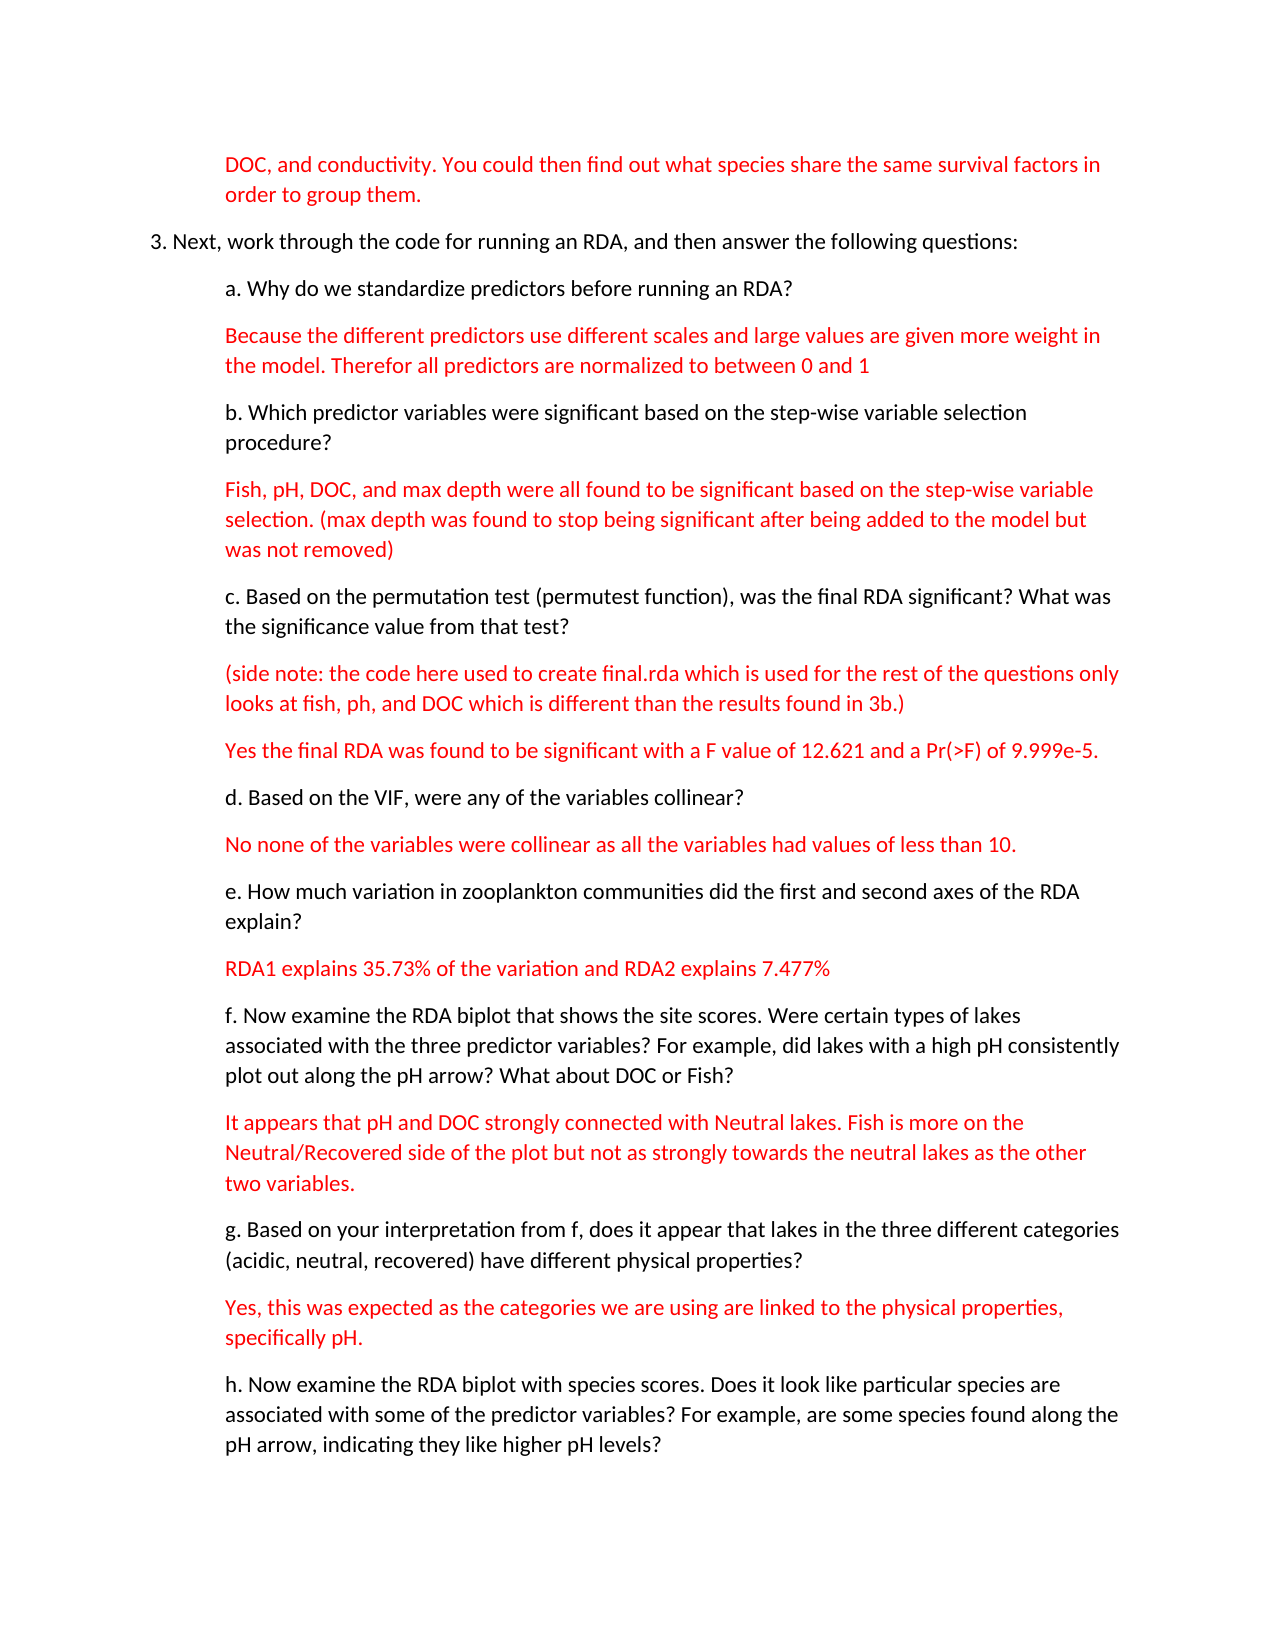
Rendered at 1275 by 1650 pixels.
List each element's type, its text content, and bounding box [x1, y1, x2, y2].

text e. How much variation in zooplankton communities did the first and second axes of the RDA explain? [225, 877, 1125, 935]
text f. Now examine the RDA biplot that shows the site scores. Were certain types of lakes associated with the three predictor variables? For example, did lakes with a high pH consistently plot out along the pH arrow? What about DOC or Fish? [225, 1001, 1125, 1089]
text 3. Next, work through the code for running an RDA, and then answer the following questions: [150, 227, 1125, 255]
text Fish, pH, DOC, and max depth were all found to be significant based on the step-wise variable selection. (max depth was found to stop being significant after being added to the model but was not removed) [225, 475, 1125, 563]
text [225, 150, 1125, 208]
text h. Now examine the RDA biplot with species scores. Does it look like particular species are associated with some of the predictor variables? For example, are some species found along the pH arrow, indicating they like higher pH levels? [225, 1370, 1125, 1458]
text g. Based on your interpretation from f, does it appear that lakes in the three different categories (acidic, neutral, recovered) have different physical properties? [225, 1216, 1125, 1274]
text c. Based on the permutation test (permutest function), was the final RDA significant? What was the significance value from that test? [225, 582, 1125, 641]
text Yes, this was expected as the categories we are using are linked to the physical properties, specifically pH. [225, 1293, 1125, 1351]
text No none of the variables were collinear as all the variables had values of less than 10. [150, 830, 1125, 858]
text Because the different predictors use different scales and large values are given more weight in the model. Therefor all predictors are normalized to between 0 and 1 [225, 321, 1125, 379]
text (side note: the code here used to create final.rda which is used for the rest of the questions only looks at fish, ph, and DOC which is different than the results found in 3b.) [225, 659, 1125, 718]
text It appears that pH and DOC strongly connected with Neutral lakes. Fish is more on the Neutral/Recovered side of the plot but not as strongly towards the neutral lakes as the other two variables. [225, 1108, 1125, 1197]
text b. Which predictor variables were significant based on the step-wise variable selection procedure? [225, 398, 1125, 456]
text a. Why do we standardize predictors before running an RDA? [150, 274, 1125, 302]
text RDA1 explains 35.73% of the variation and RDA2 explains 7.477% [225, 954, 1125, 982]
text d. Based on the VIF, were any of the variables collinear? [150, 783, 1125, 811]
text Yes the final RDA was found to be significant with a F value of 12.621 and a Pr(>F) of 9.999e-5. [225, 736, 1125, 764]
